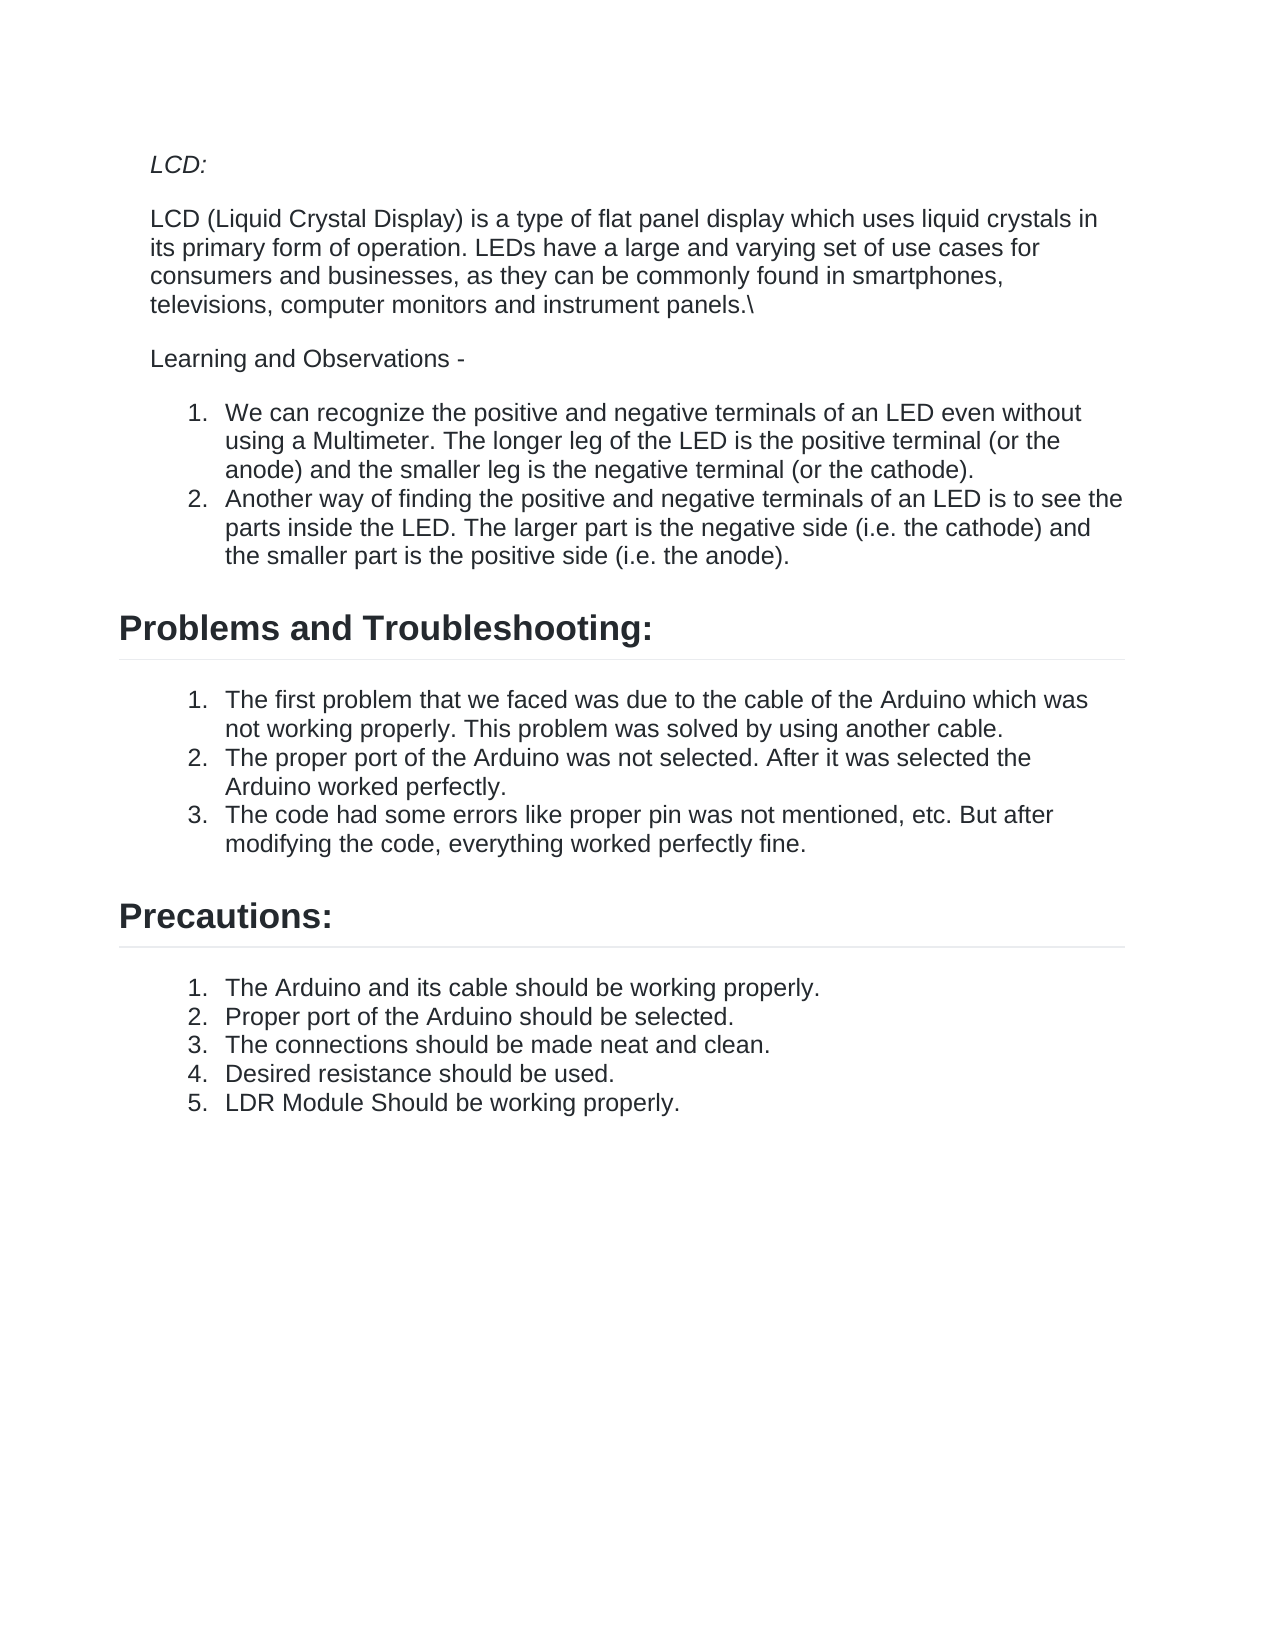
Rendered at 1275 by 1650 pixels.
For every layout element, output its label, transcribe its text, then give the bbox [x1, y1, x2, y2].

list The first problem that we faced was due to the cable of the Arduino which was not working properly. This problem was solved by using another cable. [187, 685, 1125, 743]
list The proper port of the Arduino was not selected. After it was selected the Arduino worked perfectly. [187, 743, 1125, 800]
list Proper port of the Arduino should be selected. [187, 1002, 1125, 1030]
text LCD: [150, 150, 1125, 179]
list The code had some errors like proper pin was not mentioned, etc. But after modifying the code, everything worked perfectly fine. [187, 800, 1125, 858]
list The connections should be made neat and clean. [187, 1030, 1125, 1059]
text Learning and Observations - [150, 344, 1125, 372]
list The Arduino and its cable should be working properly. [187, 973, 1125, 1002]
list Another way of finding the positive and negative terminals of an LED is to see the parts inside the LED. The larger part is the negative side (i.e. the cathode) and the smaller part is the positive side (i.e. the anode). [187, 484, 1125, 570]
list Desired resistance should be used. [187, 1059, 1125, 1088]
text LCD (Liquid Crystal Display) is a type of flat panel display which uses liquid crystals in its primary form of operation. LEDs have a large and varying set of use cases for consumers and businesses, as they can be commonly found in smartphones, televisions, computer monitors and instrument panels.\ [150, 204, 1125, 319]
list We can recognize the positive and negative terminals of an LED even without using a Multimeter. The longer leg of the LED is the positive terminal (or the anode) and the smaller leg is the negative terminal (or the cathode). [187, 397, 1125, 484]
subtitle Problems and Troubleshooting: [119, 607, 1125, 659]
subtitle Precautions: [119, 895, 1125, 946]
list LDR Module Should be working properly. [187, 1088, 1125, 1117]
